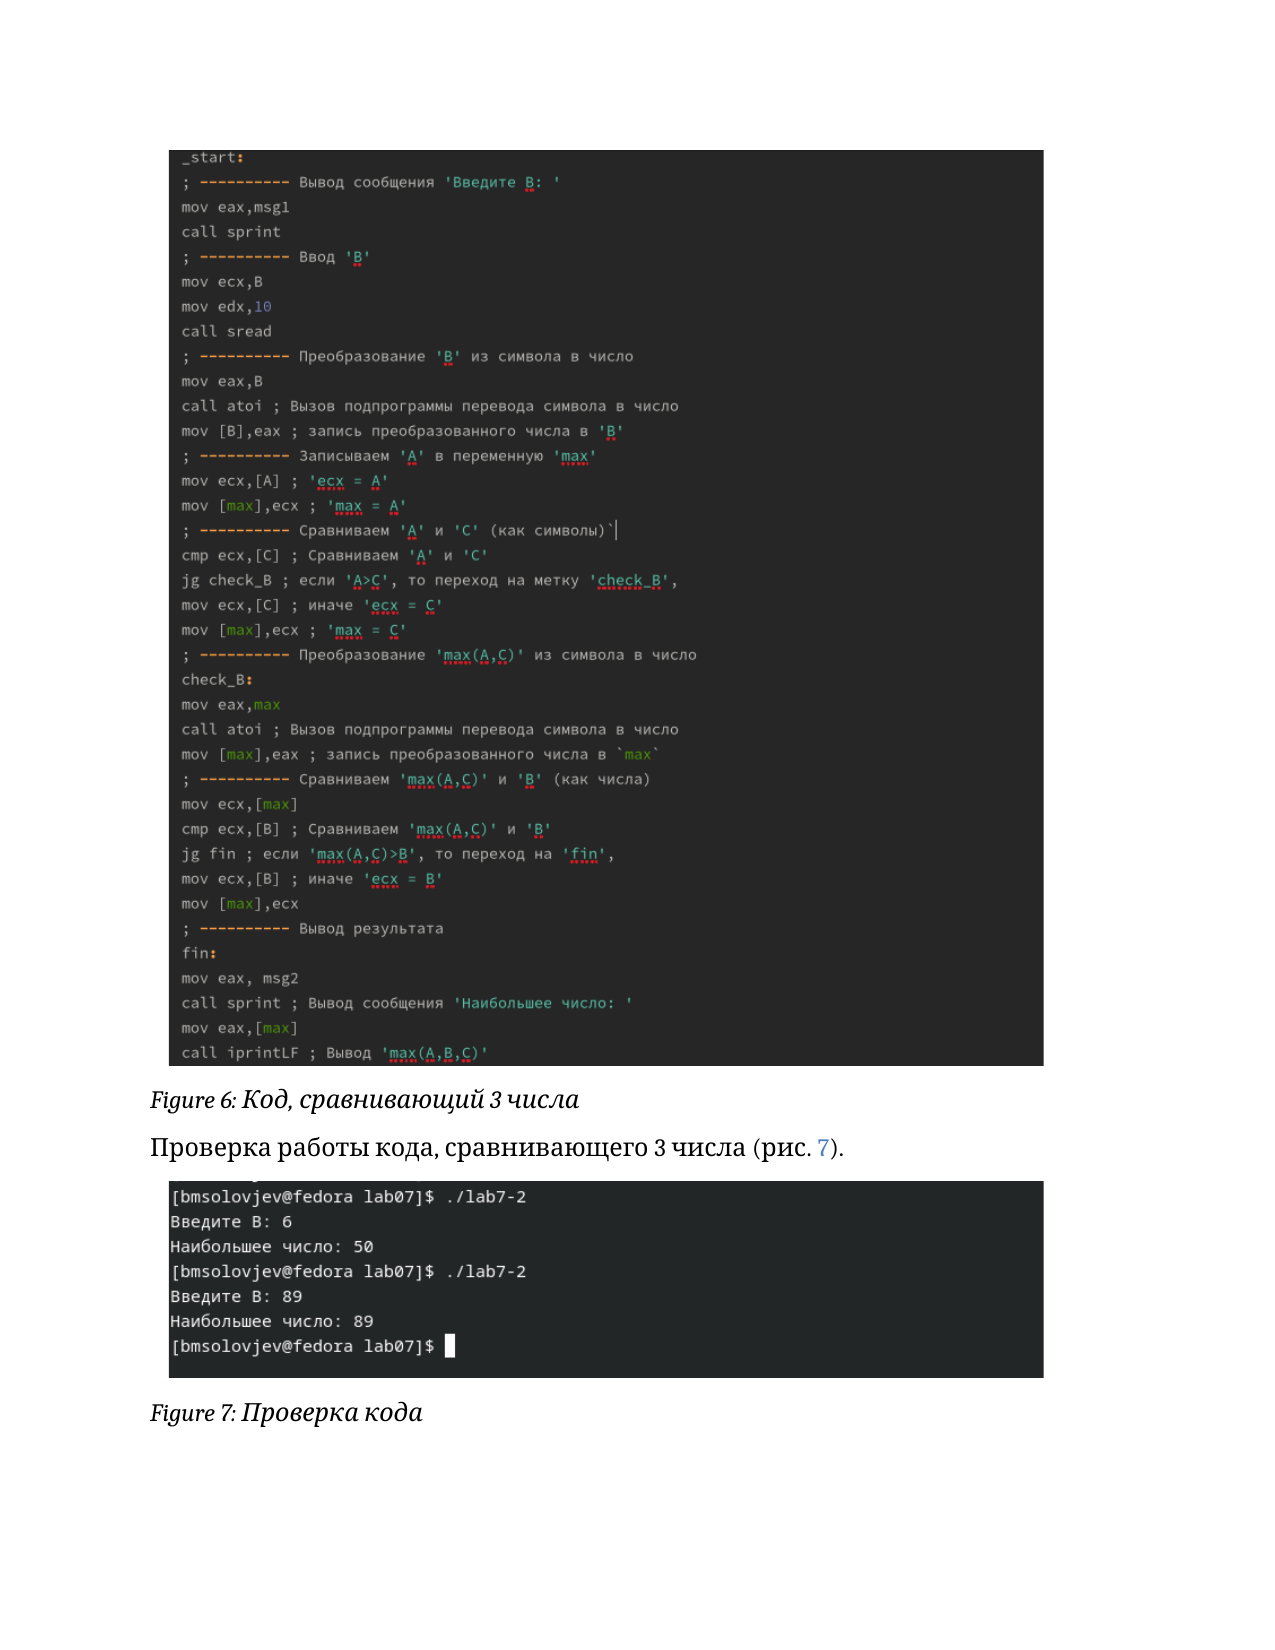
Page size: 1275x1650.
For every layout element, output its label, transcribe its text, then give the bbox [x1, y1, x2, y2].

text Figure 6: Код, сравнивающий 3 числа [150, 1086, 1125, 1115]
text Figure 7: Проверка кода [150, 1399, 1125, 1427]
picture [168, 150, 1044, 1066]
picture [168, 1181, 1044, 1378]
text Проверка работы кода, сравнивающего 3 числа (рис. 7). [150, 1134, 1125, 1163]
